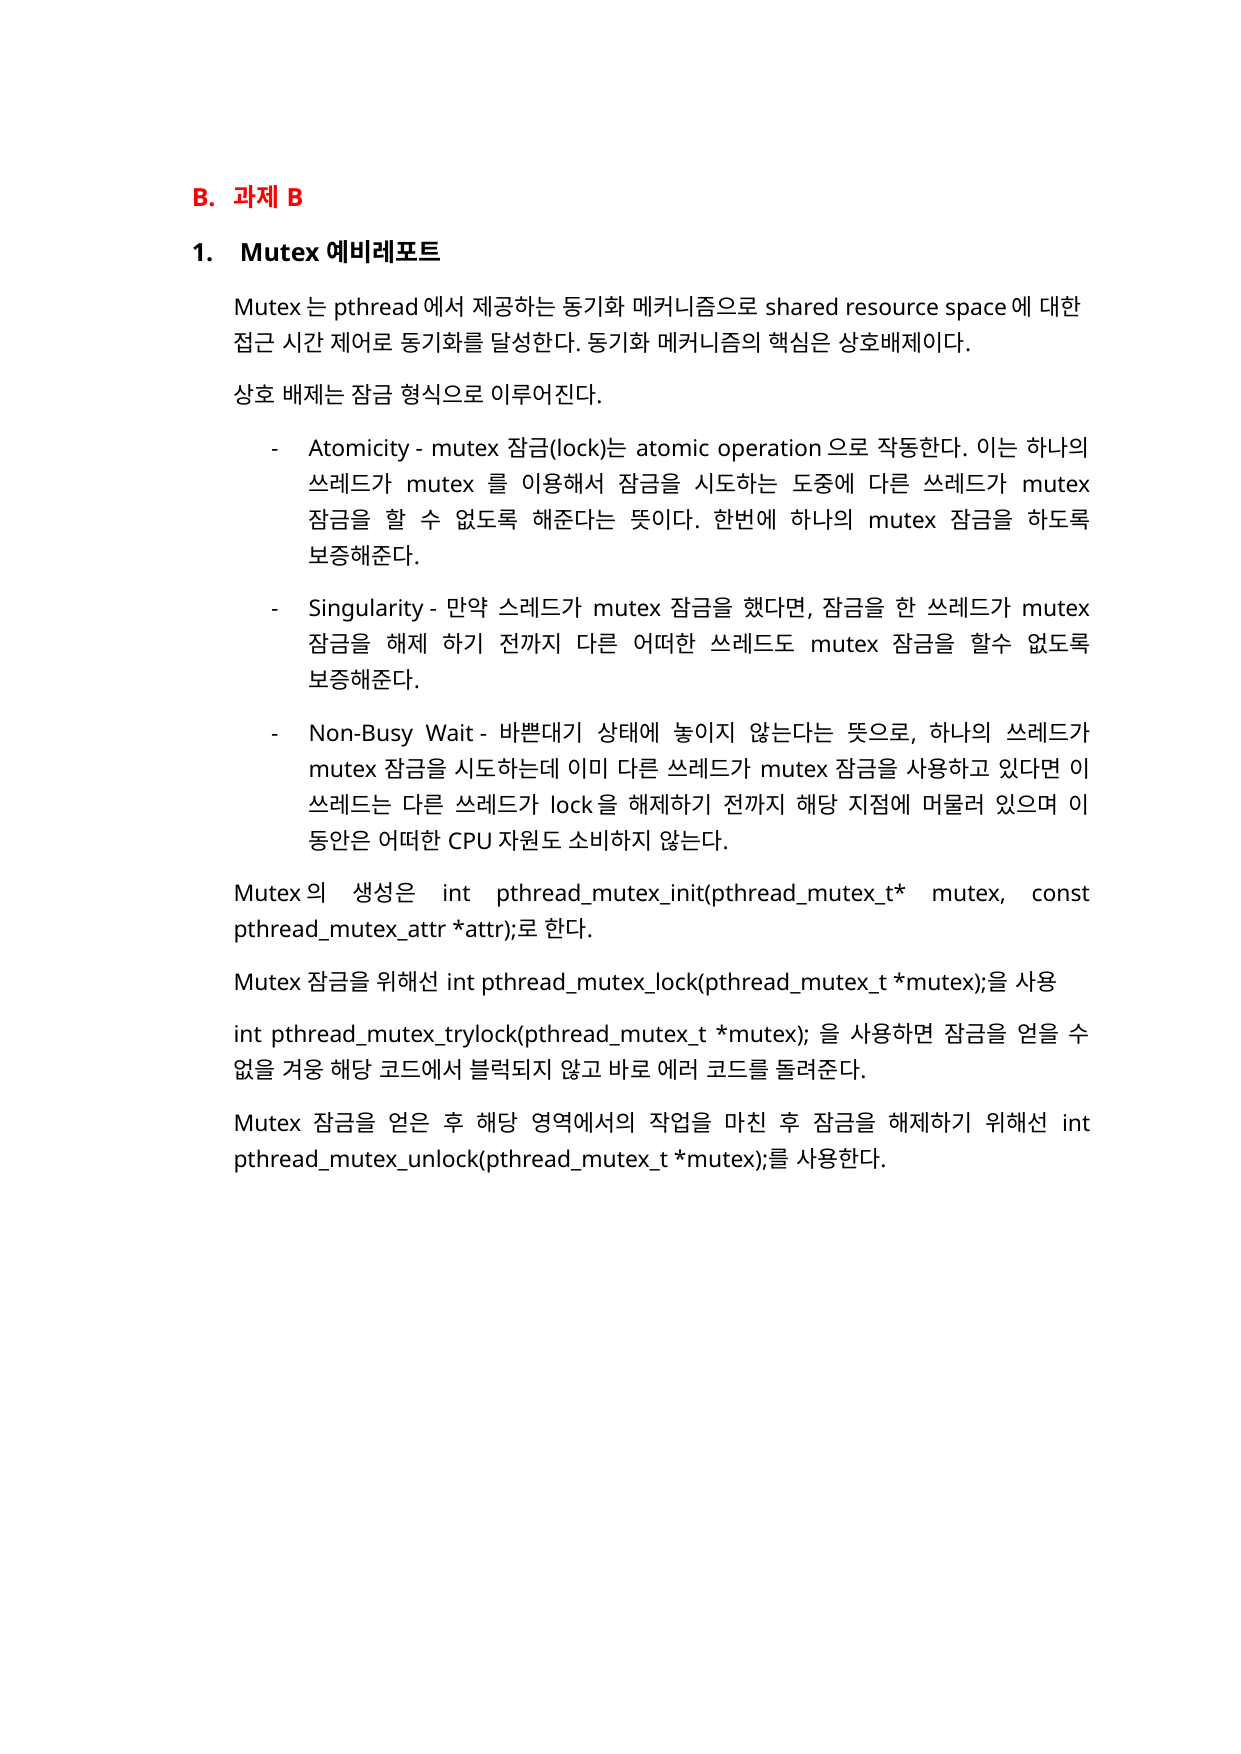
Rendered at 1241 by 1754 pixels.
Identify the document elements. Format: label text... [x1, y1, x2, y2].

text Mutex의 생성은 int pthread_mutex_init(pthread_mutex_t* mutex, const pthread_mutex_attr *attr);로 한다. [233, 875, 1090, 944]
list Atomicity - mutex 잠금(lock)는 atomic operation으로 작동한다. 이는 하나의 쓰레드가 mutex 를 이용해서 잠금을 시도하는 도중에 다른 쓰레드가 mutex 잠금을 할 수 없도록 해준다는 뜻이다. 한번에 하나의 mutex 잠금을 하도록 보증해준다. [271, 430, 1090, 571]
text int pthread_mutex_trylock(pthread_mutex_t *mutex); 을 사용하면 잠금을 얻을 수 없을 겨웅 해당 코드에서 블럭되지 않고 바로 에러 코드를 돌려준다. [233, 1016, 1090, 1086]
list Non-Busy Wait - 바쁜대기 상태에 놓이지 않는다는 뜻으로, 하나의 쓰레드가 mutex 잠금을 시도하는데 이미 다른 쓰레드가 mutex 잠금을 사용하고 있다면 이 쓰레드는 다른 쓰레드가 lock을 해제하기 전까지 해당 지점에 머물러 있으며 이 동안은 어떠한 CPU 자원도 소비하지 않는다. [271, 715, 1090, 856]
list 과제 B [192, 177, 1090, 213]
list Mutex 예비레포트 [192, 233, 1090, 269]
list 상호 배제는 잠금 형식으로 이루어진다. [233, 377, 1090, 411]
list Mutex는 pthread에서 제공하는 동기화 메커니즘으로 shared resource space에 대한 접근 시간 제어로 동기화를 달성한다. 동기화 메커니즘의 핵심은 상호배제이다. [233, 289, 1090, 358]
text Mutex 잠금을 위해선 int pthread_mutex_lock(pthread_mutex_t *mutex);을 사용 [233, 964, 1090, 997]
text Mutex 잠금을 얻은 후 해당 영역에서의 작업을 마친 후 잠금을 해제하기 위해선 int pthread_mutex_unlock(pthread_mutex_t *mutex);를 사용한다. [233, 1105, 1090, 1174]
list Singularity - 만약 스레드가 mutex 잠금을 했다면, 잠금을 한 쓰레드가 mutex 잠금을 해제 하기 전까지 다른 어떠한 쓰레드도 mutex 잠금을 할수 없도록 보증해준다. [271, 590, 1090, 695]
